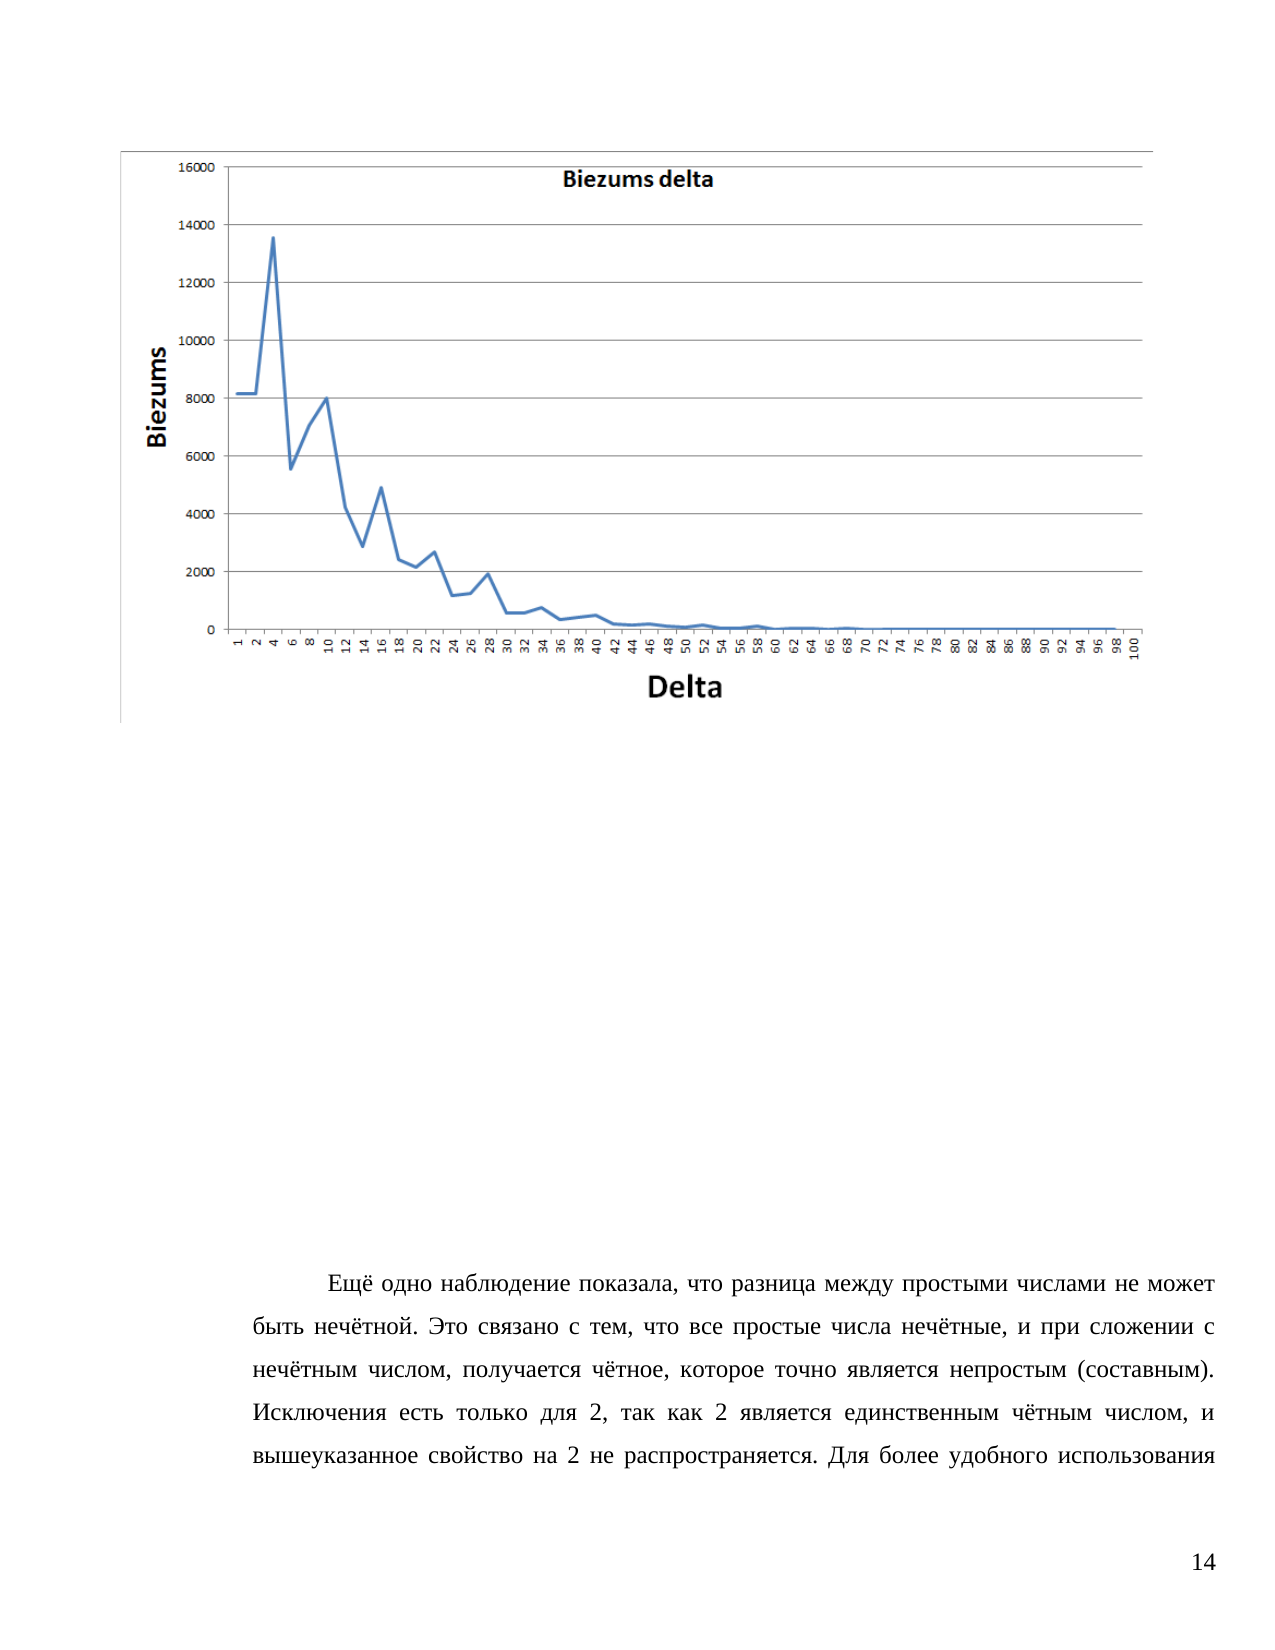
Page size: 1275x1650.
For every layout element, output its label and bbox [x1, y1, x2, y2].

picture [120, 151, 1153, 723]
text [252, 1268, 1216, 1469]
